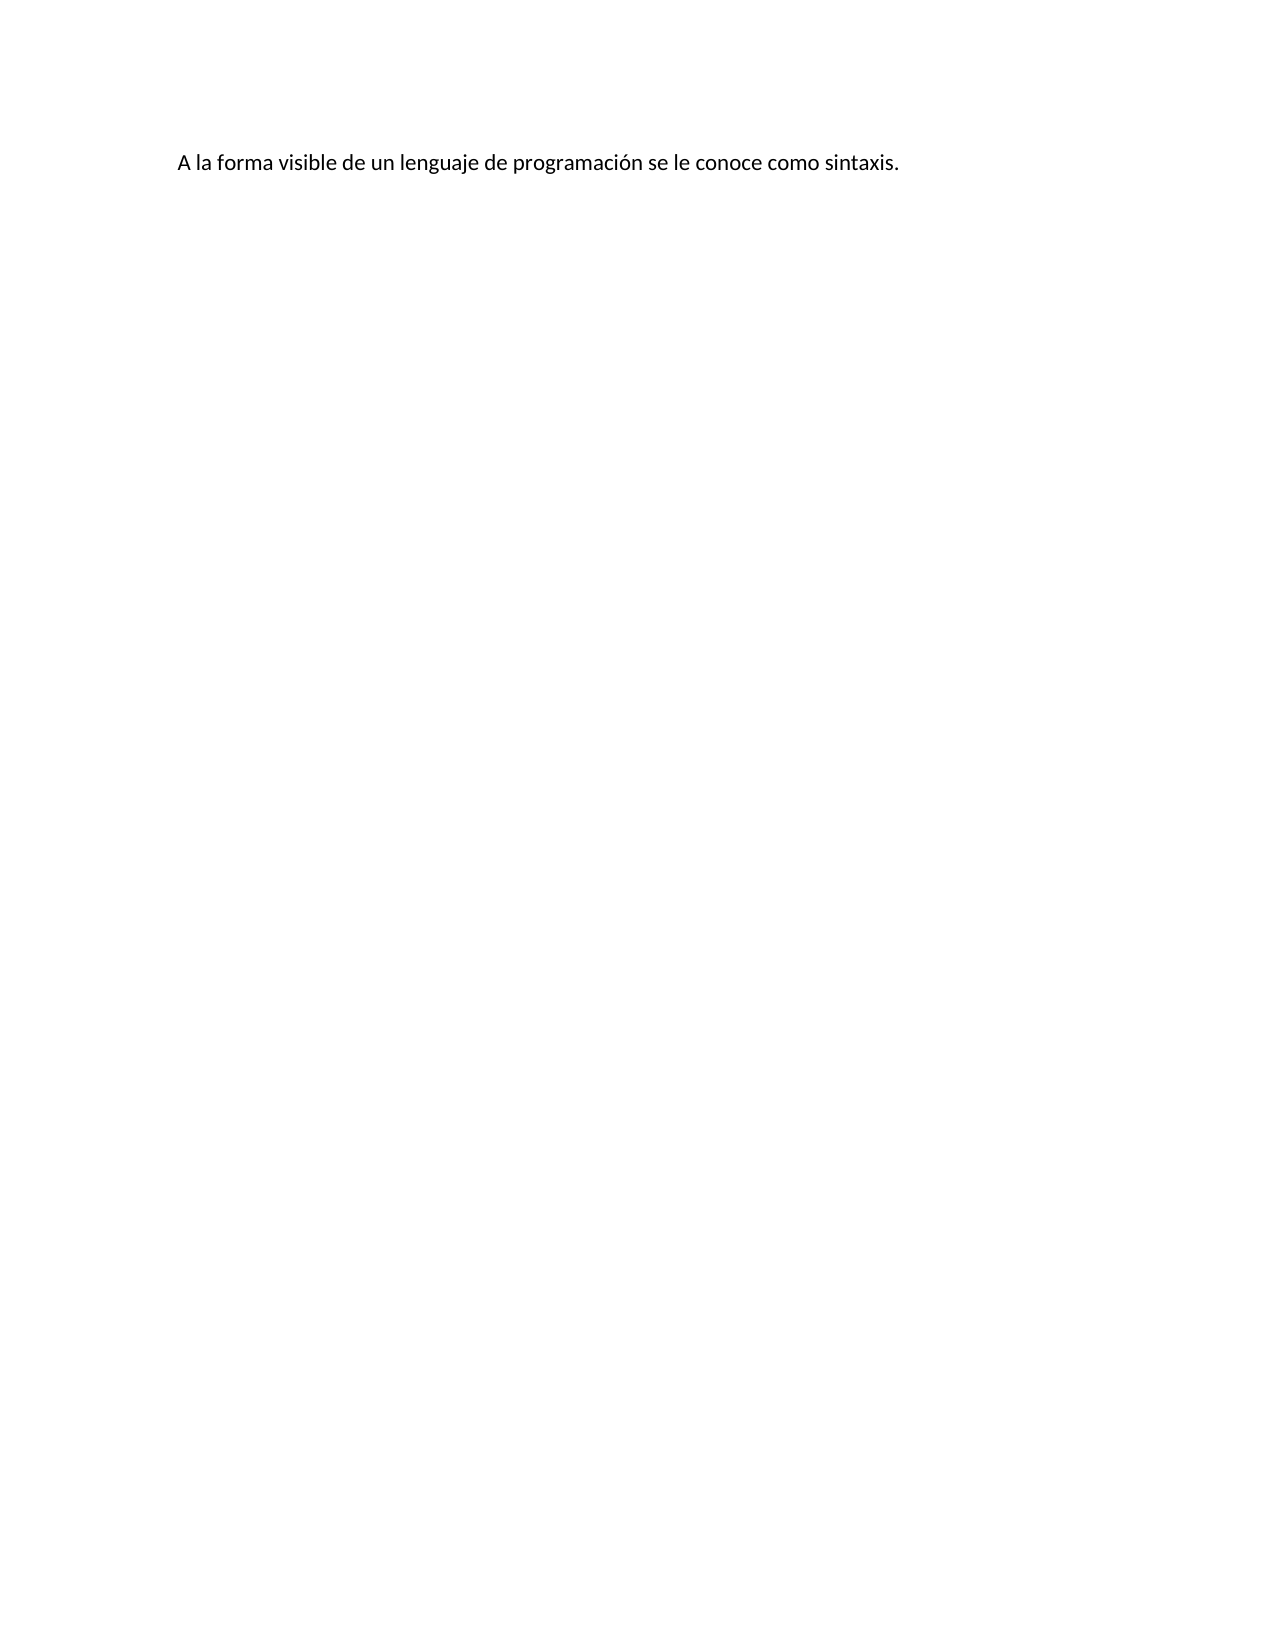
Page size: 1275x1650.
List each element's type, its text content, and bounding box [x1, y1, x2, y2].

text A la forma visible de un lenguaje de programación se le conoce como sintaxis. [177, 148, 1098, 176]
